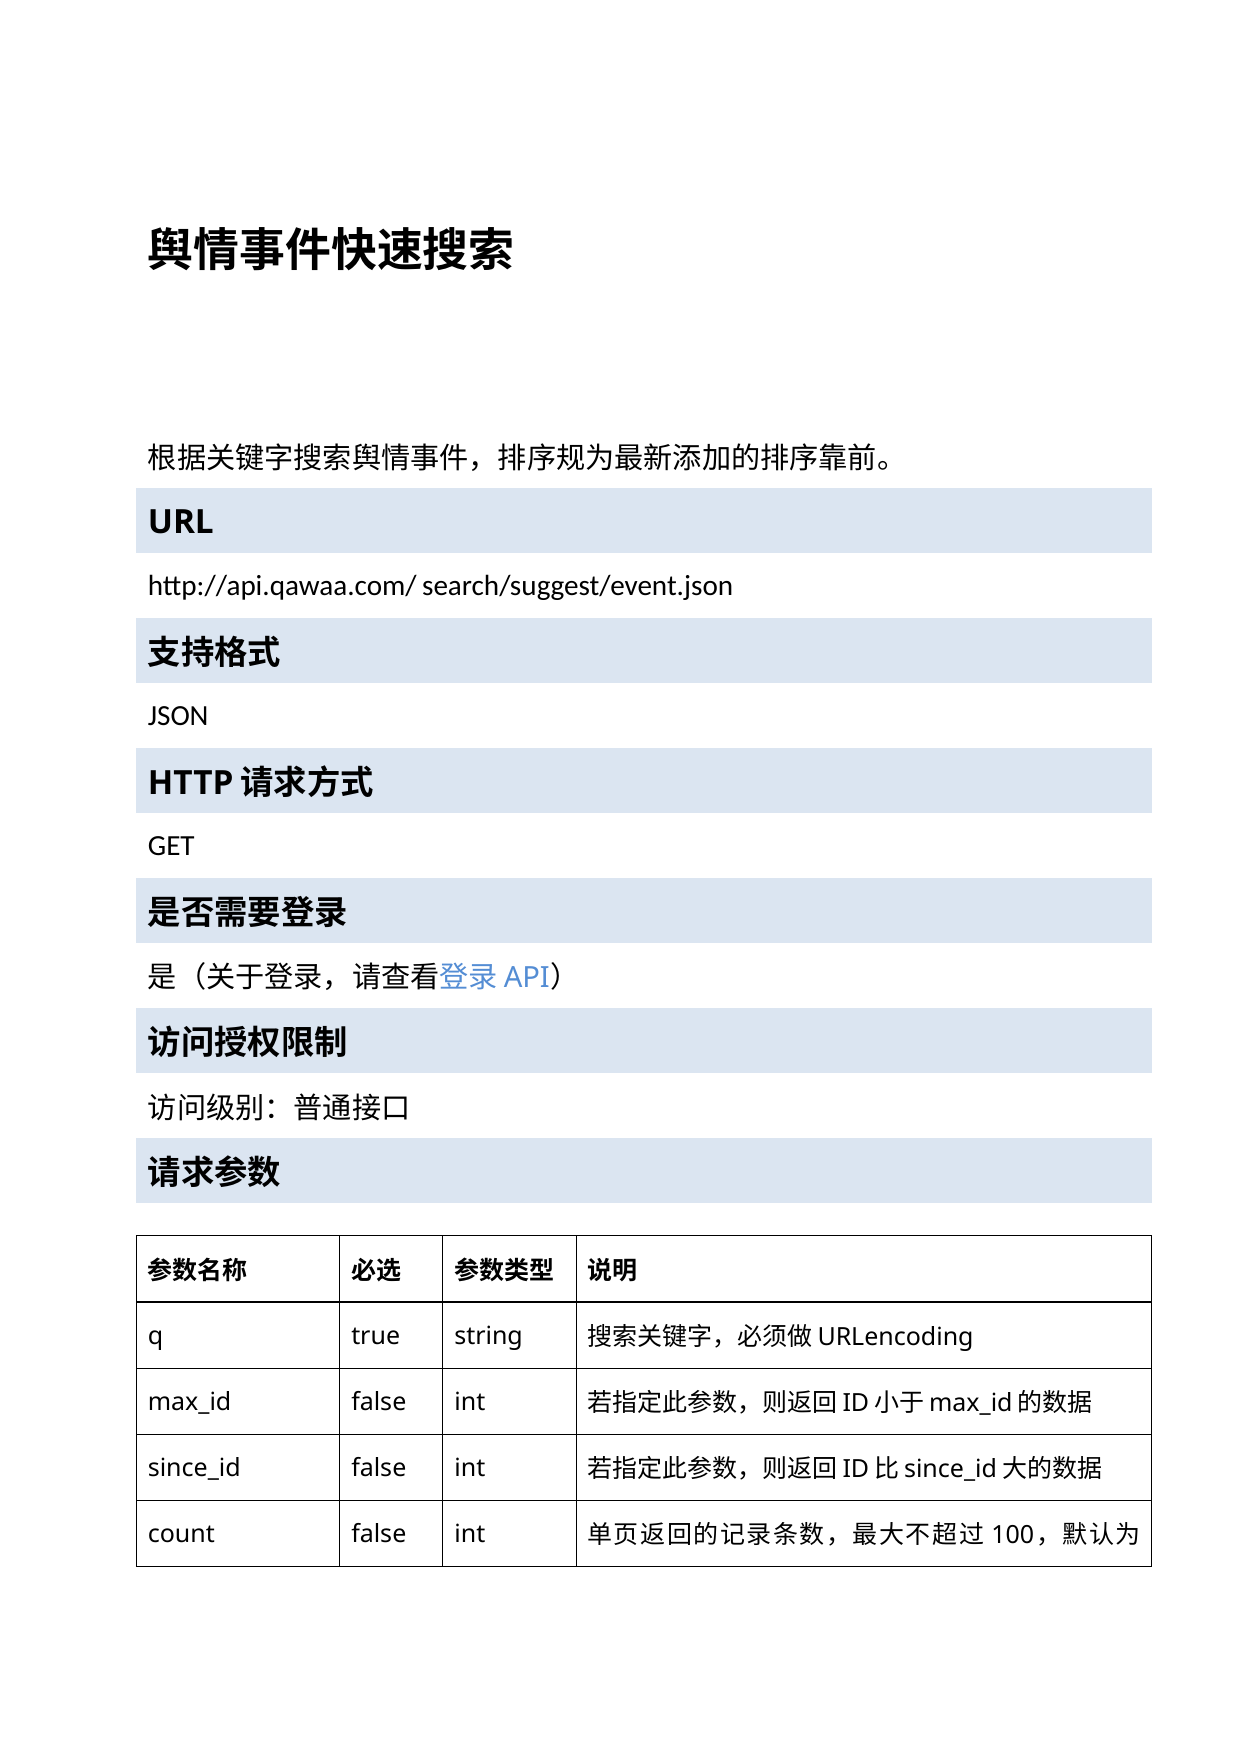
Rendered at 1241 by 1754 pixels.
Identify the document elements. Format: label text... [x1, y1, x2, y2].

text 访问级别：普通接口 [148, 1073, 1092, 1138]
table_cell false [340, 1369, 442, 1433]
table_cell since_id [137, 1435, 339, 1499]
table_cell 若指定此参数，则返回ID比since_id大的数据 [577, 1435, 1151, 1499]
table_cell int [443, 1501, 576, 1566]
table_cell 若指定此参数，则返回ID小于max_id的数据 [577, 1369, 1151, 1433]
table_header HTTP请求方式 [136, 748, 1152, 813]
text JSON [148, 683, 1092, 748]
text 是（关于登录，请查看登录API） [148, 943, 1092, 1008]
table_cell max_id [137, 1369, 339, 1433]
table_header 参数类型 [443, 1236, 576, 1301]
text http://api.qawaa.com/ search/suggest/event.json [148, 553, 1092, 618]
table_cell string [443, 1303, 576, 1367]
table_header 参数名称 [137, 1236, 339, 1301]
table_header 必选 [340, 1236, 442, 1301]
table_header 请求参数 [136, 1138, 1152, 1203]
text 根据关键字搜索舆情事件，排序规为最新添加的排序靠前。 [148, 423, 1092, 488]
table_cell int [443, 1369, 576, 1433]
table_header 支持格式 [136, 618, 1152, 683]
table_cell false [340, 1435, 442, 1499]
text GET [148, 813, 1092, 878]
table_header 访问授权限制 [136, 1008, 1152, 1073]
subtitle 舆情事件快速搜索 [148, 197, 1092, 295]
table_cell false [340, 1501, 442, 1566]
table_header 是否需要登录 [136, 878, 1152, 943]
table_cell q [137, 1303, 339, 1367]
table_cell int [443, 1435, 576, 1499]
table_header 说明 [577, 1236, 1151, 1301]
table_cell 搜索关键字，必须做URLencoding [577, 1303, 1151, 1367]
table_cell true [340, 1303, 442, 1367]
table_header URL [136, 488, 1152, 553]
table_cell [577, 1501, 1151, 1566]
table_cell count [137, 1501, 339, 1566]
